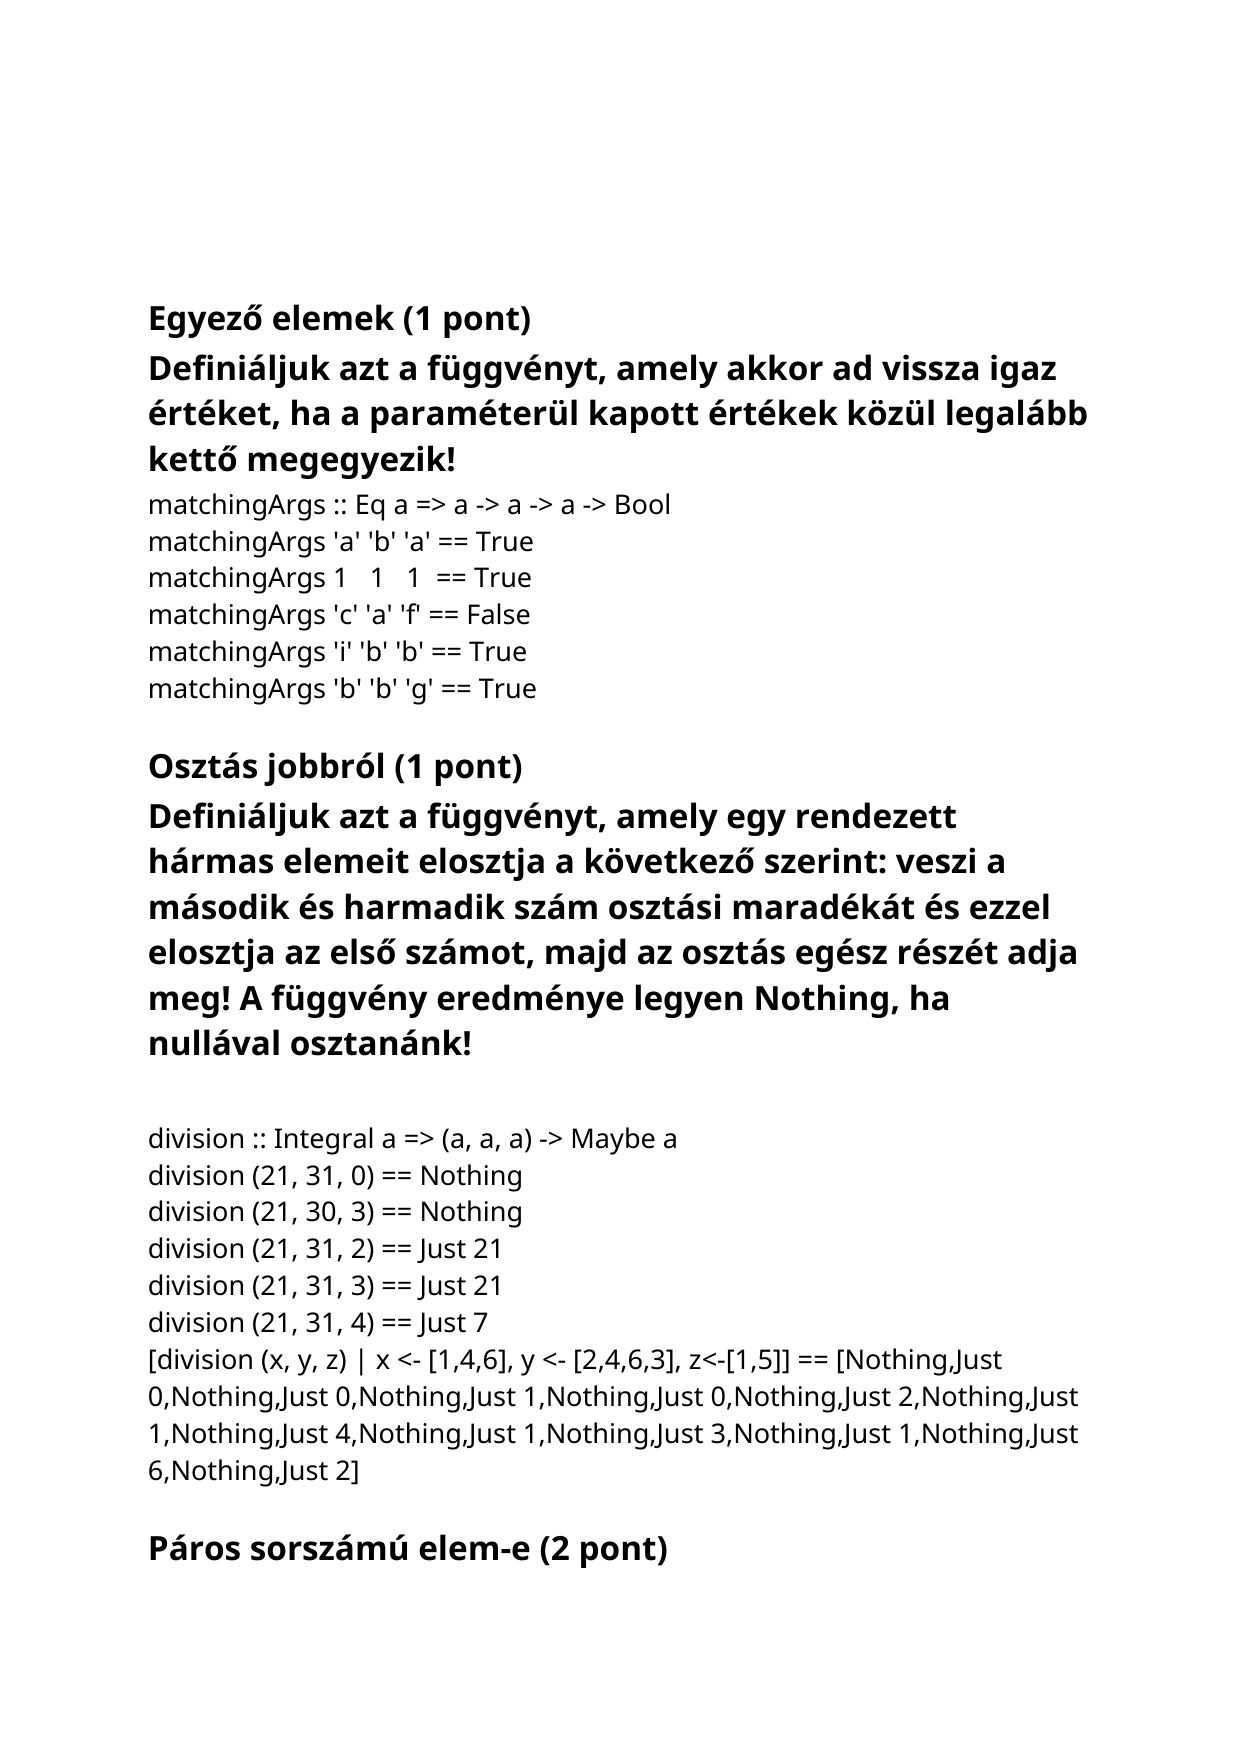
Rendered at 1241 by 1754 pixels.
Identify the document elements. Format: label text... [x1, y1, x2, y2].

text [division (x, y, z) | x <- [1,4,6], y <- [2,4,6,3], z<-[1,5]] == [Nothing,Just 0,Nothing,Just 0,Nothing,Just 1,Nothing,Just 0,Nothing,Just 2,Nothing,Just 1,Nothing,Just 4,Nothing,Just 1,Nothing,Just 3,Nothing,Just 1,Nothing,Just 6,Nothing,Just 2] [148, 1340, 1093, 1488]
text Páros sorszámú elem-e (2 pont) [148, 1525, 1093, 1570]
text division (21, 31, 0) == Nothing [148, 1156, 1093, 1193]
text matchingArgs 'b' 'b' 'g' == True [148, 669, 1093, 706]
text Osztás jobbról (1 pont) [148, 743, 1093, 789]
text matchingArgs 'i' 'b' 'b' == True [148, 633, 1093, 669]
text division (21, 31, 4) == Just 7 [148, 1303, 1093, 1340]
text division (21, 31, 3) == Just 21 [148, 1267, 1093, 1303]
text matchingArgs 1 1 1 == True [148, 559, 1093, 596]
text matchingArgs 'c' 'a' 'f' == False [148, 596, 1093, 633]
text Egyező elemek (1 pont) [148, 295, 1093, 341]
text matchingArgs :: Eq a => a -> a -> a -> Bool [148, 485, 1093, 522]
text division (21, 31, 2) == Just 21 [148, 1230, 1093, 1267]
text matchingArgs 'a' 'b' 'a' == True [148, 522, 1093, 559]
text Definiáljuk azt a függvényt, amely akkor ad vissza igaz értéket, ha a paraméterül kapott értékek közül legalább kettő megegyezik! [148, 345, 1093, 481]
text division :: Integral a => (a, a, a) -> Maybe a [148, 1119, 1093, 1156]
text Definiáljuk azt a függvényt, amely egy rendezett hármas elemeit elosztja a következő szerint: veszi a második és harmadik szám osztási maradékát és ezzel elosztja az első számot, majd az osztás egész részét adja meg! A függvény eredménye legyen Nothing, ha nullával osztanánk! [148, 793, 1093, 1065]
text division (21, 30, 3) == Nothing [148, 1193, 1093, 1230]
